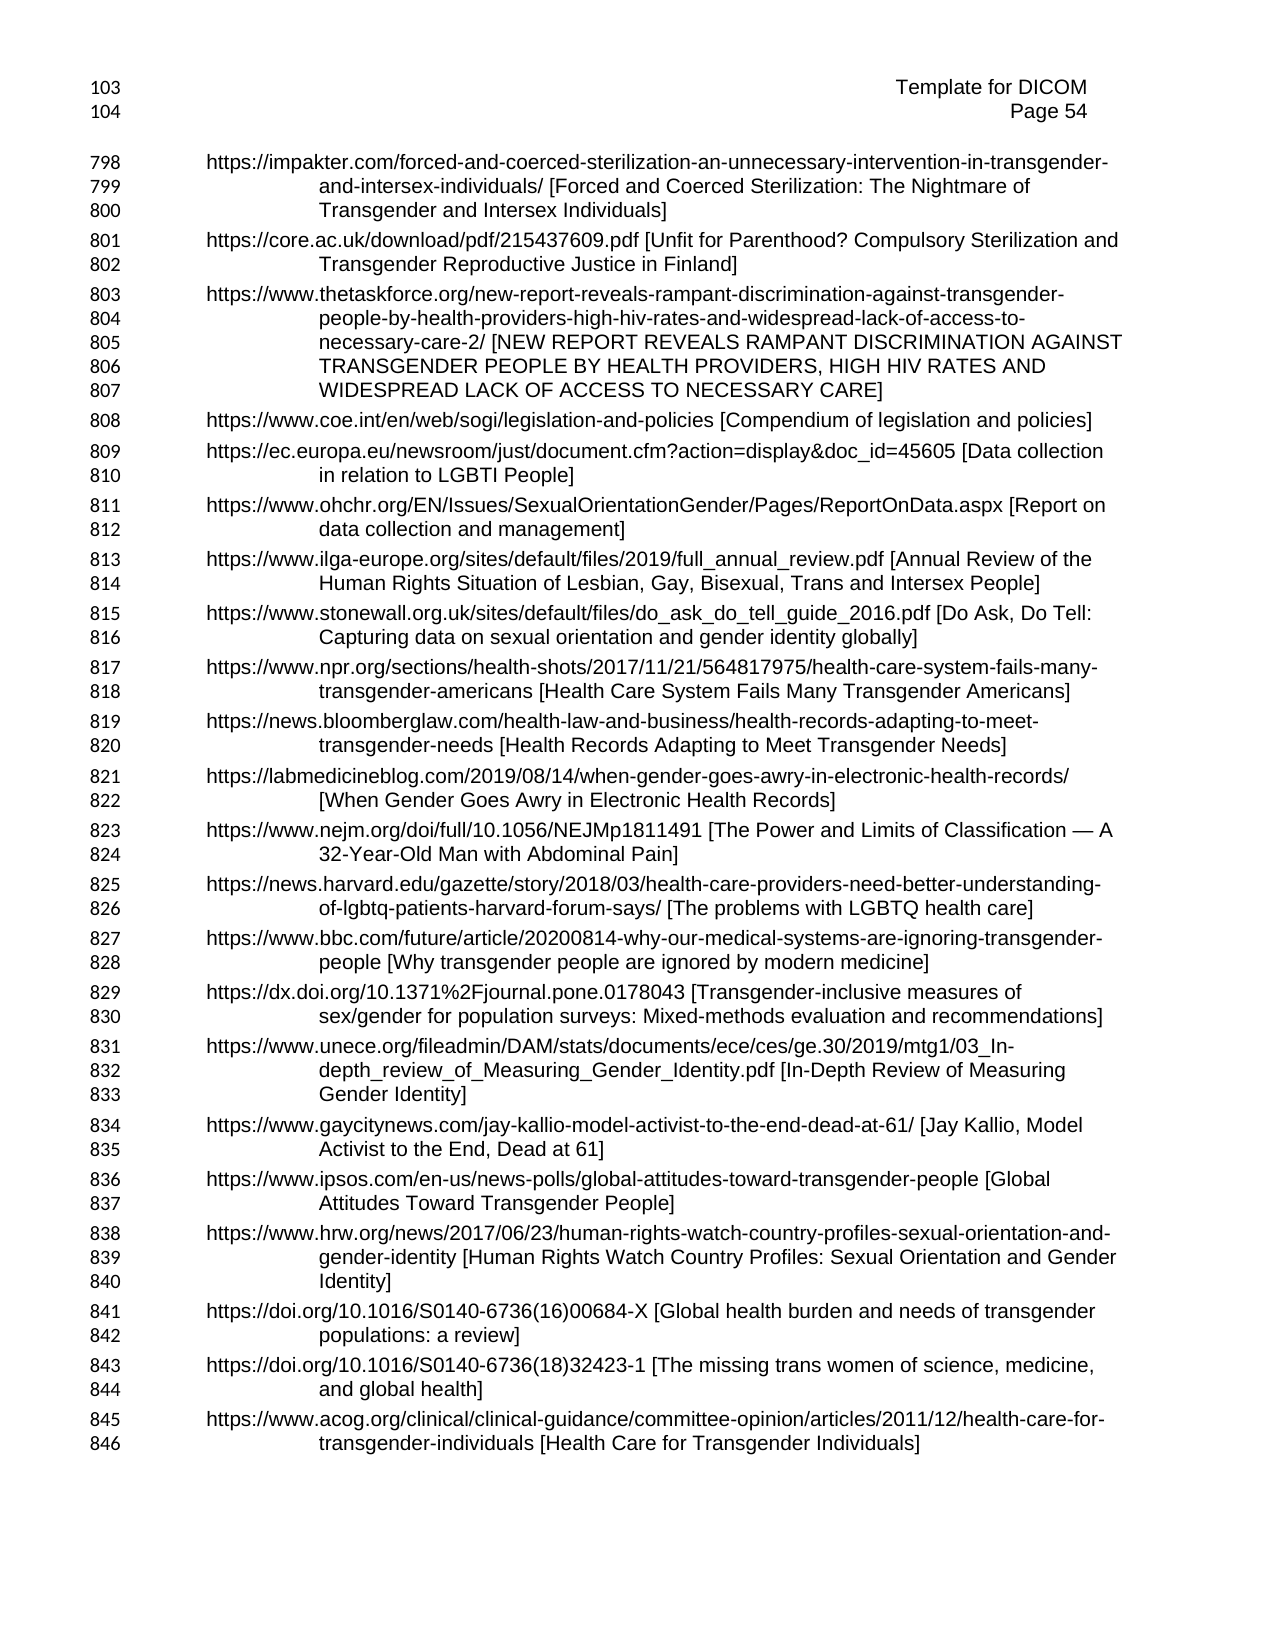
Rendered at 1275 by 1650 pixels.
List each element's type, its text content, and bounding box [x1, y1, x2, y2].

list https://news.harvard.edu/gazette/story/2018/03/health-care-providers-need-better-understanding-of-lgbtq-patients-harvard-forum-says/ [The problems with LGBTQ health care] [206, 872, 1125, 920]
list https://www.ohchr.org/EN/Issues/SexualOrientationGender/Pages/ReportOnData.aspx [Report on data collection and management] [206, 493, 1125, 541]
list https://www.stonewall.org.uk/sites/default/files/do_ask_do_tell_guide_2016.pdf [Do Ask, Do Tell: Capturing data on sexual orientation and gender identity globally] [206, 601, 1125, 649]
list https://www.thetaskforce.org/new-report-reveals-rampant-discrimination-against-transgender-people-by-health-providers-high-hiv-rates-and-widespread-lack-of-access-to-necessary-care-2/ [NEW REPORT REVEALS RAMPANT DISCRIMINATION AGAINST TRANSGENDER PEOPLE BY HEALTH PROVIDERS, HIGH HIV RATES AND WIDESPREAD LACK OF ACCESS TO NECESSARY CARE] [206, 282, 1125, 402]
list https://www.coe.int/en/web/sogi/legislation-and-policies [Compendium of legislation and policies] [206, 408, 1125, 432]
list https://www.ilga-europe.org/sites/default/files/2019/full_annual_review.pdf [Annual Review of the Human Rights Situation of Lesbian, Gay, Bisexual, Trans and Intersex People] [206, 547, 1125, 595]
list https://www.ipsos.com/en-us/news-polls/global-attitudes-toward-transgender-people [Global Attitudes Toward Transgender People] [206, 1167, 1125, 1214]
list https://doi.org/10.1016/S0140-6736(16)00684-X [Global health burden and needs of transgender populations: a review] [206, 1299, 1125, 1347]
list https://doi.org/10.1016/S0140-6736(18)32423-1 [The missing trans women of science, medicine, and global health] [206, 1353, 1125, 1401]
list https://news.bloomberglaw.com/health-law-and-business/health-records-adapting-to-meet-transgender-needs [Health Records Adapting to Meet Transgender Needs] [206, 709, 1125, 757]
list https://impakter.com/forced-and-coerced-sterilization-an-unnecessary-intervention-in-transgender-and-intersex-individuals/ [Forced and Coerced Sterilization: The Nightmare of Transgender and Intersex Individuals] [206, 150, 1125, 222]
list https://www.gaycitynews.com/jay-kallio-model-activist-to-the-end-dead-at-61/ [Jay Kallio, Model Activist to the End, Dead at 61] [206, 1112, 1125, 1160]
list https://core.ac.uk/download/pdf/215437609.pdf [Unfit for Parenthood? Compulsory Sterilization and Transgender Reproductive Justice in Finland] [206, 228, 1125, 276]
list https://ec.europa.eu/newsroom/just/document.cfm?action=display&doc_id=45605 [Data collection in relation to LGBTI People] [206, 438, 1125, 486]
list https://labmedicineblog.com/2019/08/14/when-gender-goes-awry-in-electronic-health-records/ [When Gender Goes Awry in Electronic Health Records] [206, 763, 1125, 811]
list https://www.acog.org/clinical/clinical-guidance/committee-opinion/articles/2011/12/health-care-for-transgender-individuals [Health Care for Transgender Individuals] [206, 1407, 1125, 1455]
list https://dx.doi.org/10.1371%2Fjournal.pone.0178043 [Transgender-inclusive measures of sex/gender for population surveys: Mixed-methods evaluation and recommendations] [206, 980, 1125, 1028]
list https://www.nejm.org/doi/full/10.1056/NEJMp1811491 [The Power and Limits of Classification — A 32-Year-Old Man with Abdominal Pain] [206, 818, 1125, 866]
list https://www.npr.org/sections/health-shots/2017/11/21/564817975/health-care-system-fails-many-transgender-americans [Health Care System Fails Many Transgender Americans] [206, 655, 1125, 703]
list https://www.bbc.com/future/article/20200814-why-our-medical-systems-are-ignoring-transgender-people [Why transgender people are ignored by modern medicine] [206, 926, 1125, 974]
list https://www.hrw.org/news/2017/06/23/human-rights-watch-country-profiles-sexual-orientation-and-gender-identity [Human Rights Watch Country Profiles: Sexual Orientation and Gender Identity] [206, 1221, 1125, 1293]
list https://www.unece.org/fileadmin/DAM/stats/documents/ece/ces/ge.30/2019/mtg1/03_In-depth_review_of_Measuring_Gender_Identity.pdf [In-Depth Review of Measuring Gender Identity] [206, 1034, 1125, 1106]
